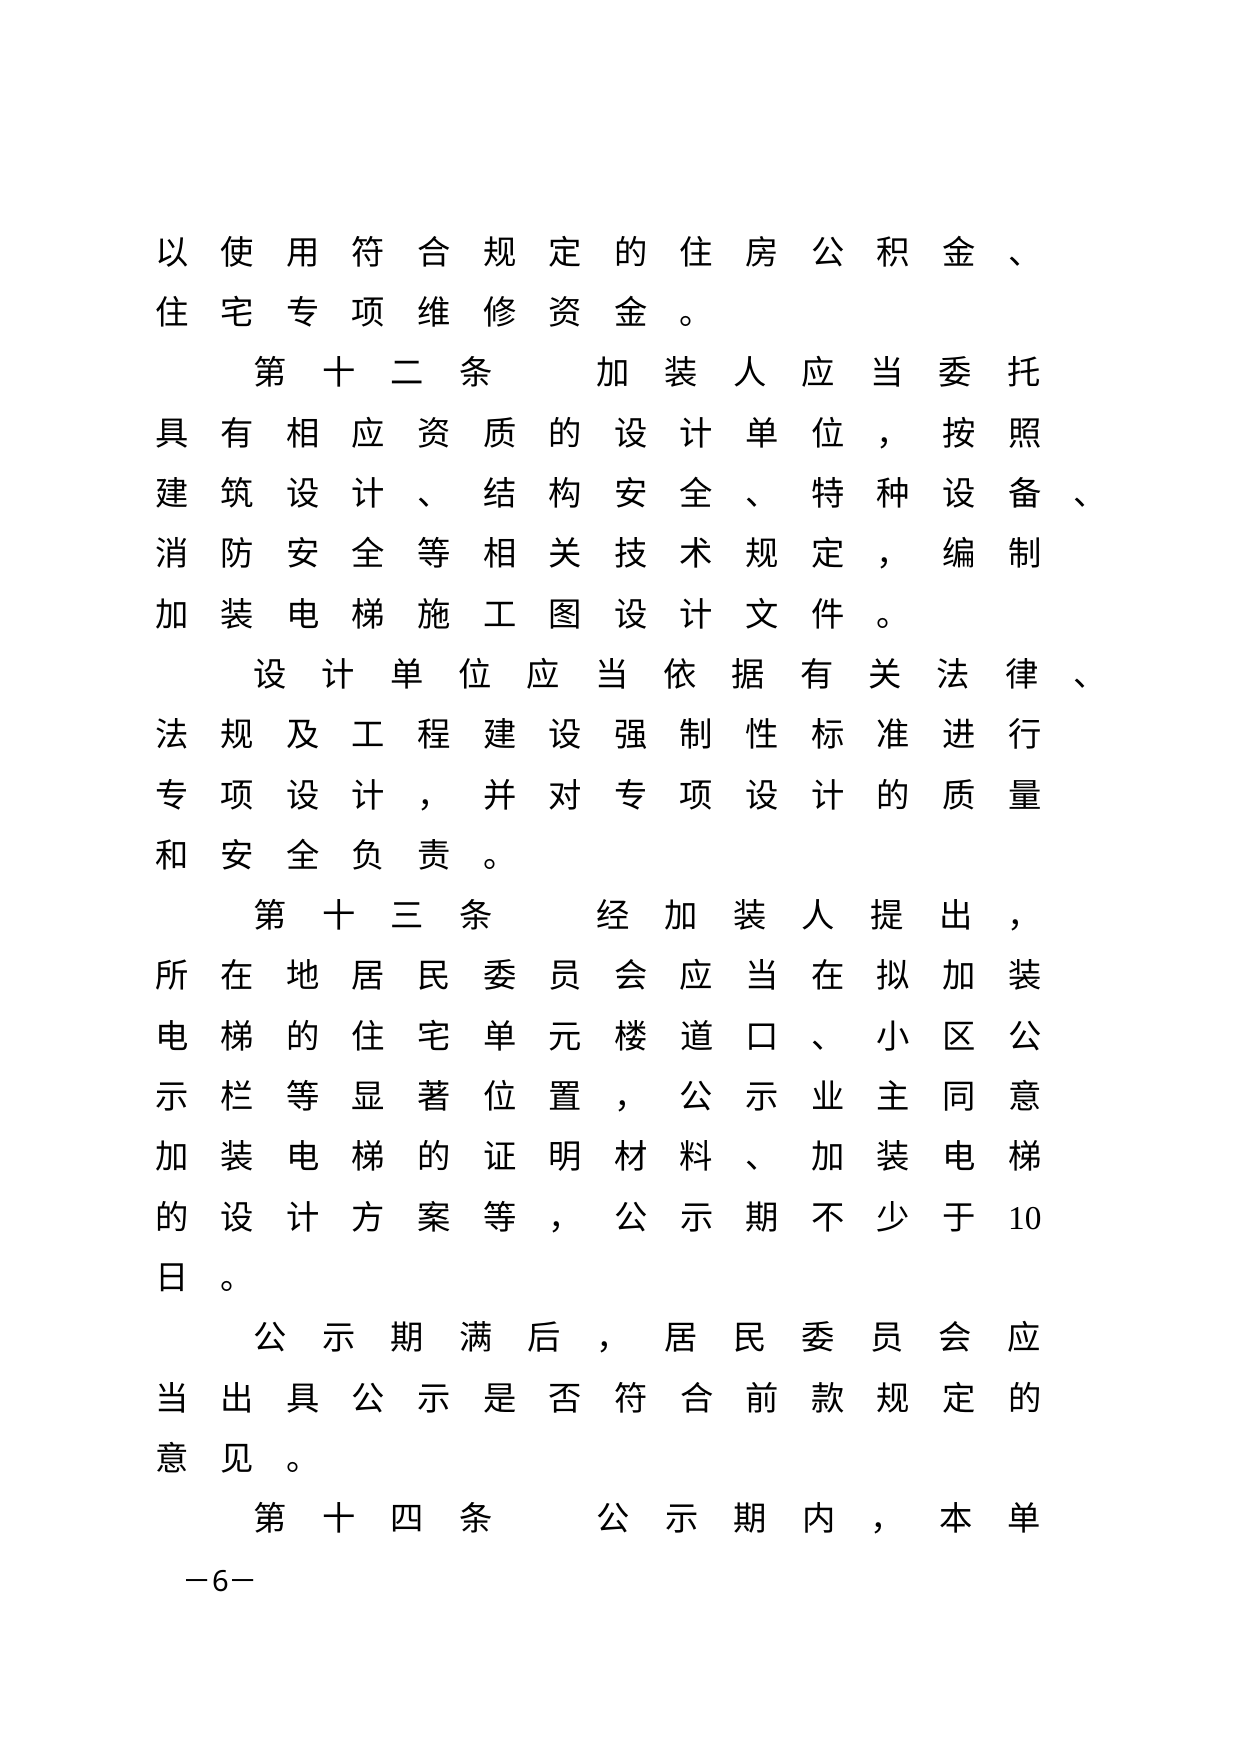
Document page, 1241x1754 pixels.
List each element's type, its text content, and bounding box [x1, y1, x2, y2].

text 第十三条 经加装人提出，所在地居民委员会应当在拟加装电梯的住宅单元楼道口、小区公示栏等显著位置，公示业主同意加装电梯的证明材料、加装电梯的设计方案等，公示期不少于10日。 [155, 883, 1073, 1305]
text 设计单位应当依据有关法律、法规及工程建设强制性标准进行专项设计，并对专项设计的质量和安全负责。 [155, 642, 1073, 883]
text 加装人协商分摊的资金，可以使用符合规定的住房公积金、住宅专项维修资金。 [155, 219, 1073, 340]
text 第十四条 公示期内，本单元业主或者因加装电梯，通行、采光、安全等受到直接影响的其他利害关系人，有实名书面反对意见的，可以通过以下方式解决： [155, 1486, 1073, 1546]
text 第十二条 加装人应当委托具有相应资质的设计单位，按照建筑设计、结构安全、特种设备、消防安全等相关技术规定，编制加装电梯施工图设计文件。 [155, 340, 1073, 642]
text 公示期满后，居民委员会应当出具公示是否符合前款规定的意见。 [155, 1305, 1073, 1486]
